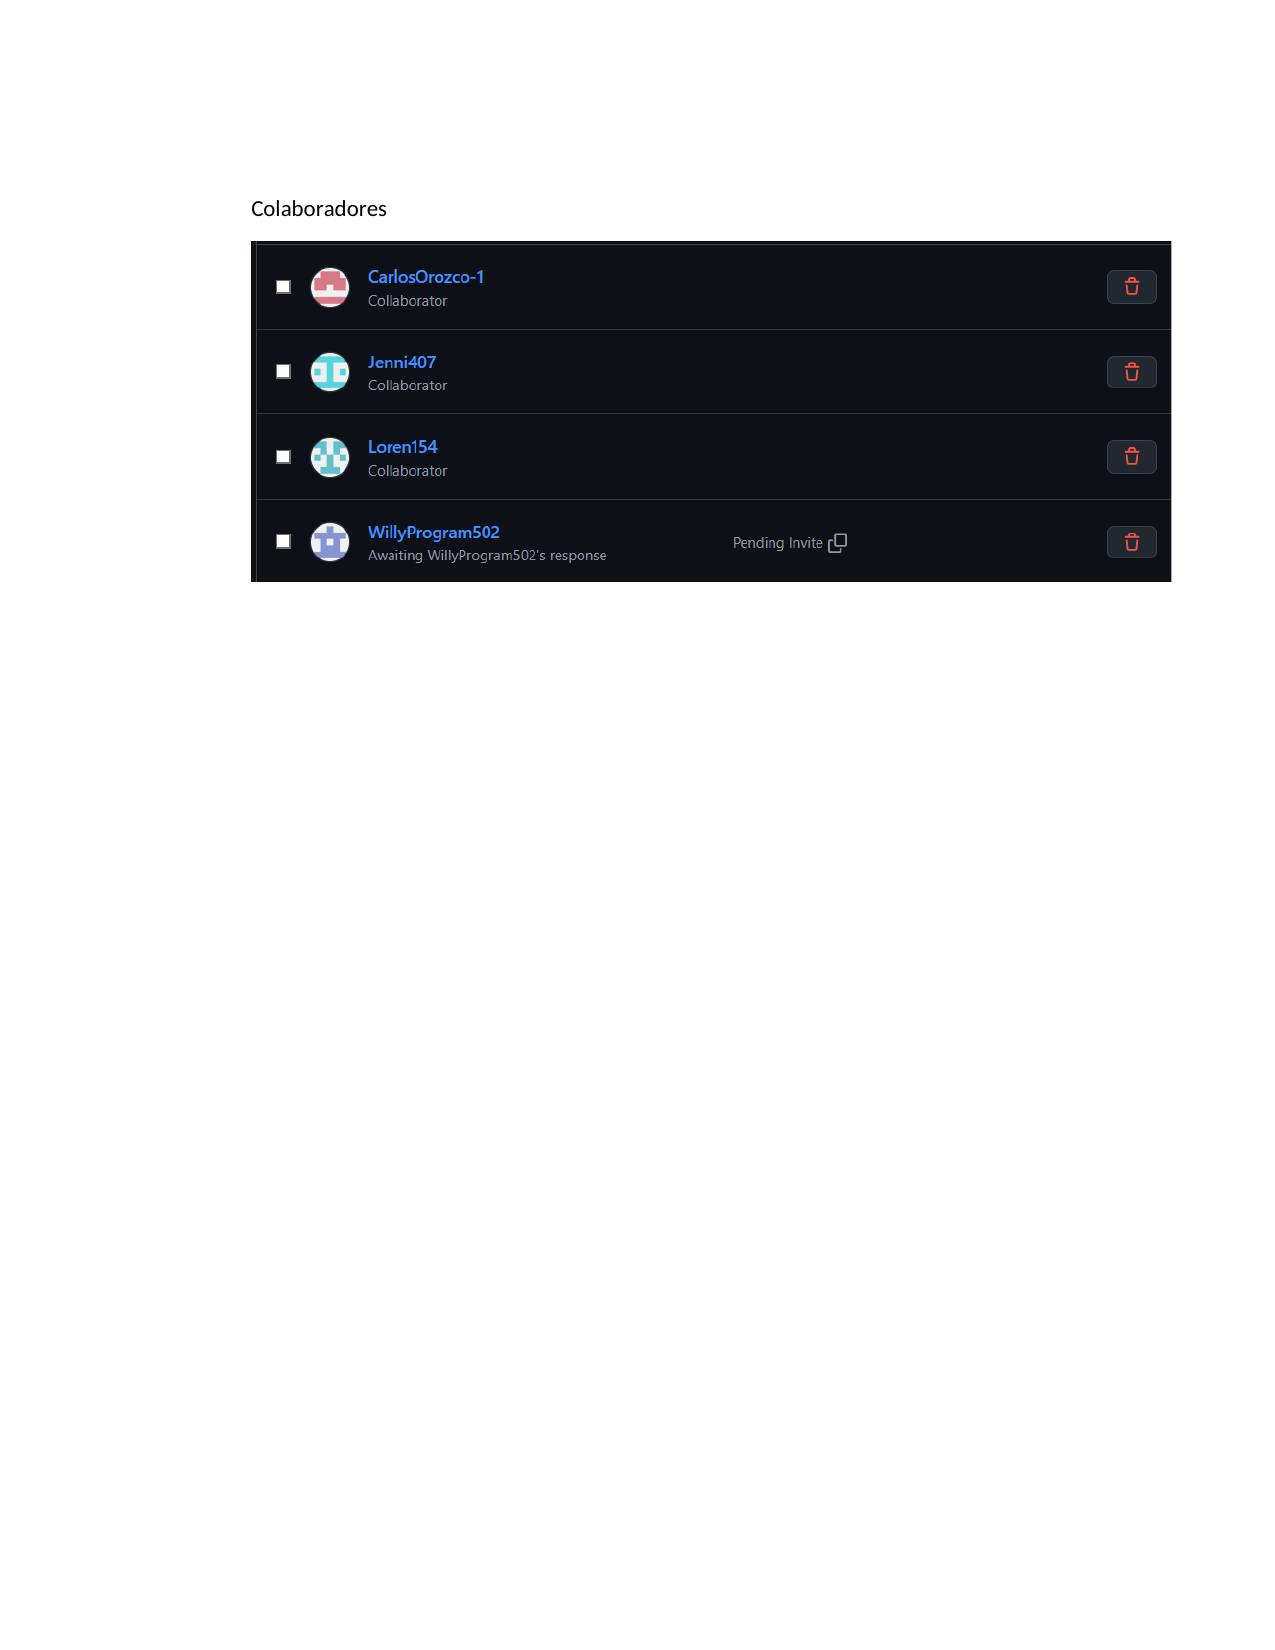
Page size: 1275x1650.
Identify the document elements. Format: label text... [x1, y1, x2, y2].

text Colaboradores [177, 194, 1098, 222]
picture [251, 241, 1172, 582]
